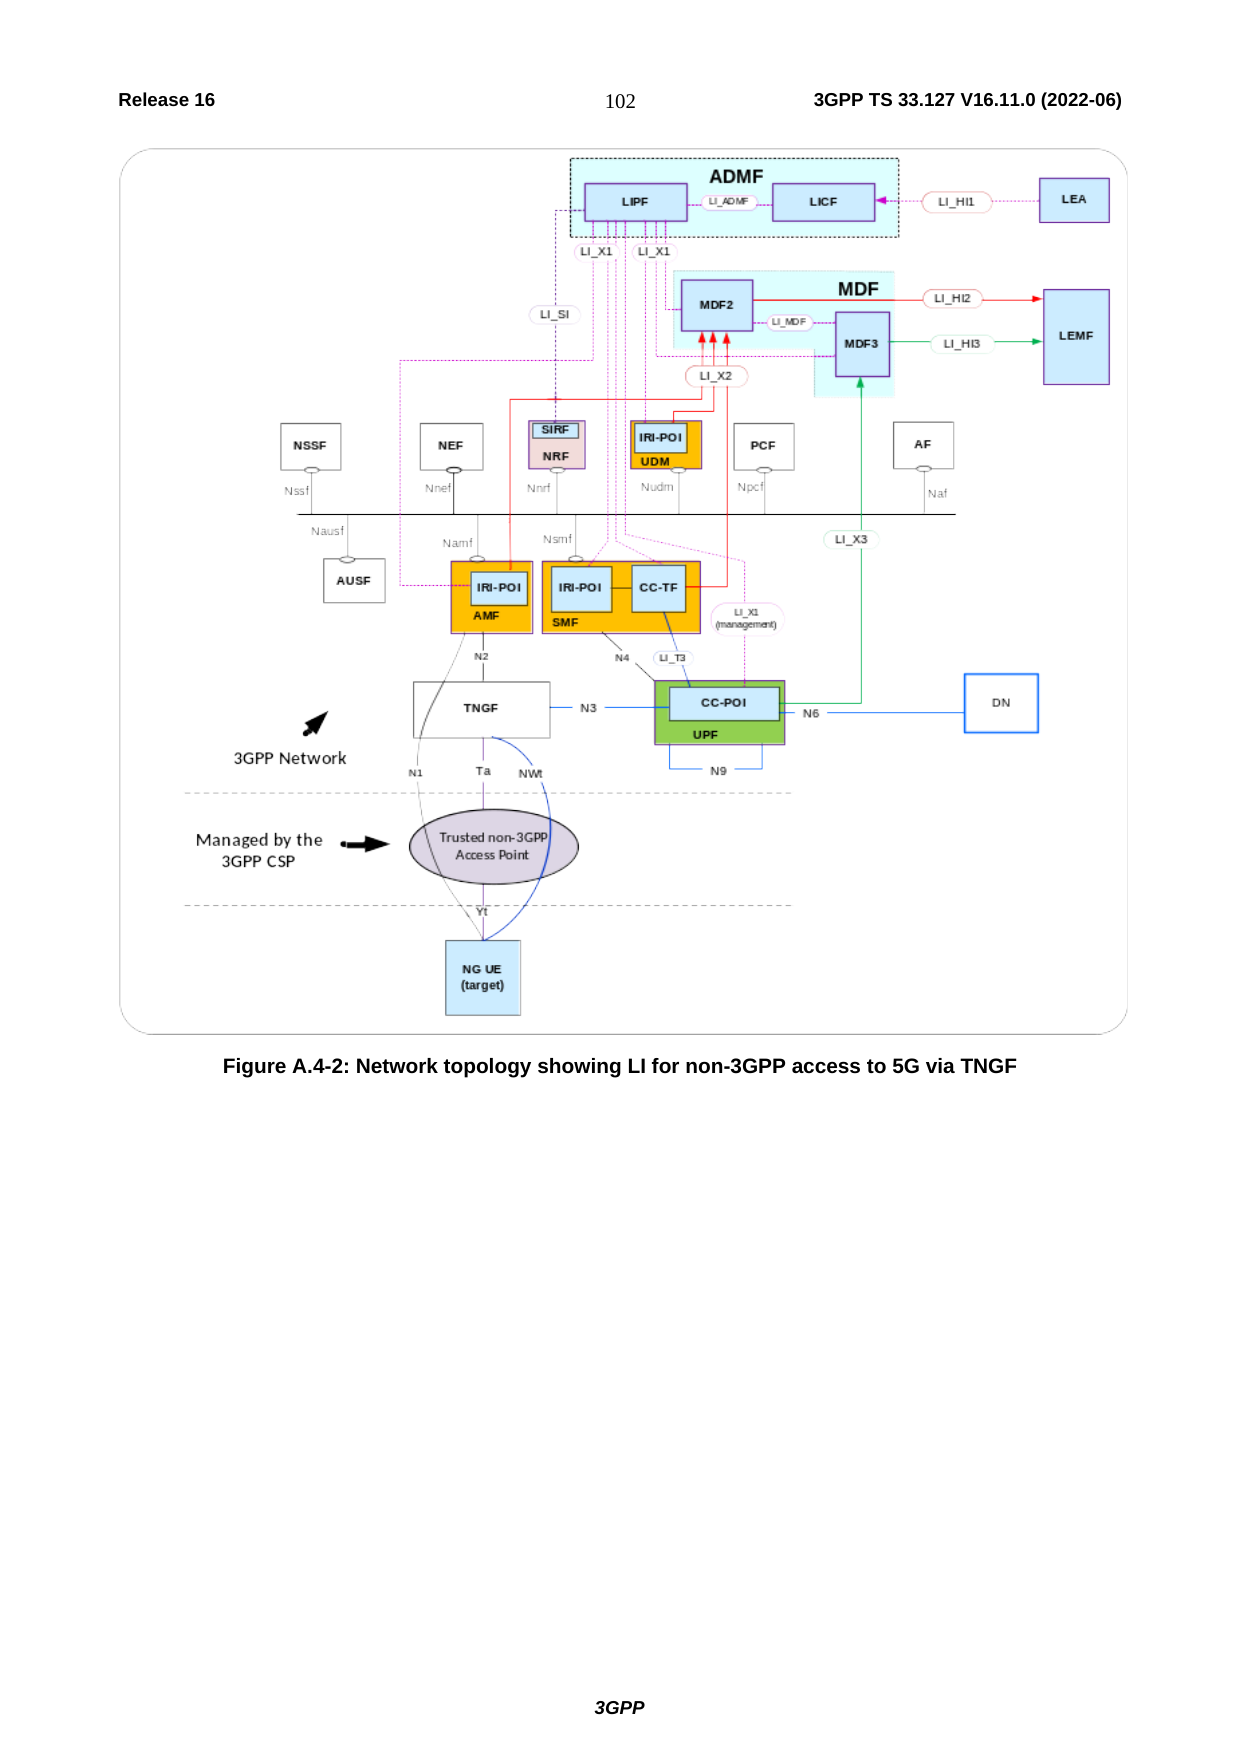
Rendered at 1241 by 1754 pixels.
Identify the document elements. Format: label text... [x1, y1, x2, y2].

text Figure A.4-2: Network topology showing LI for non-3GPP access to 5G via TNGF [118, 1054, 1122, 1078]
